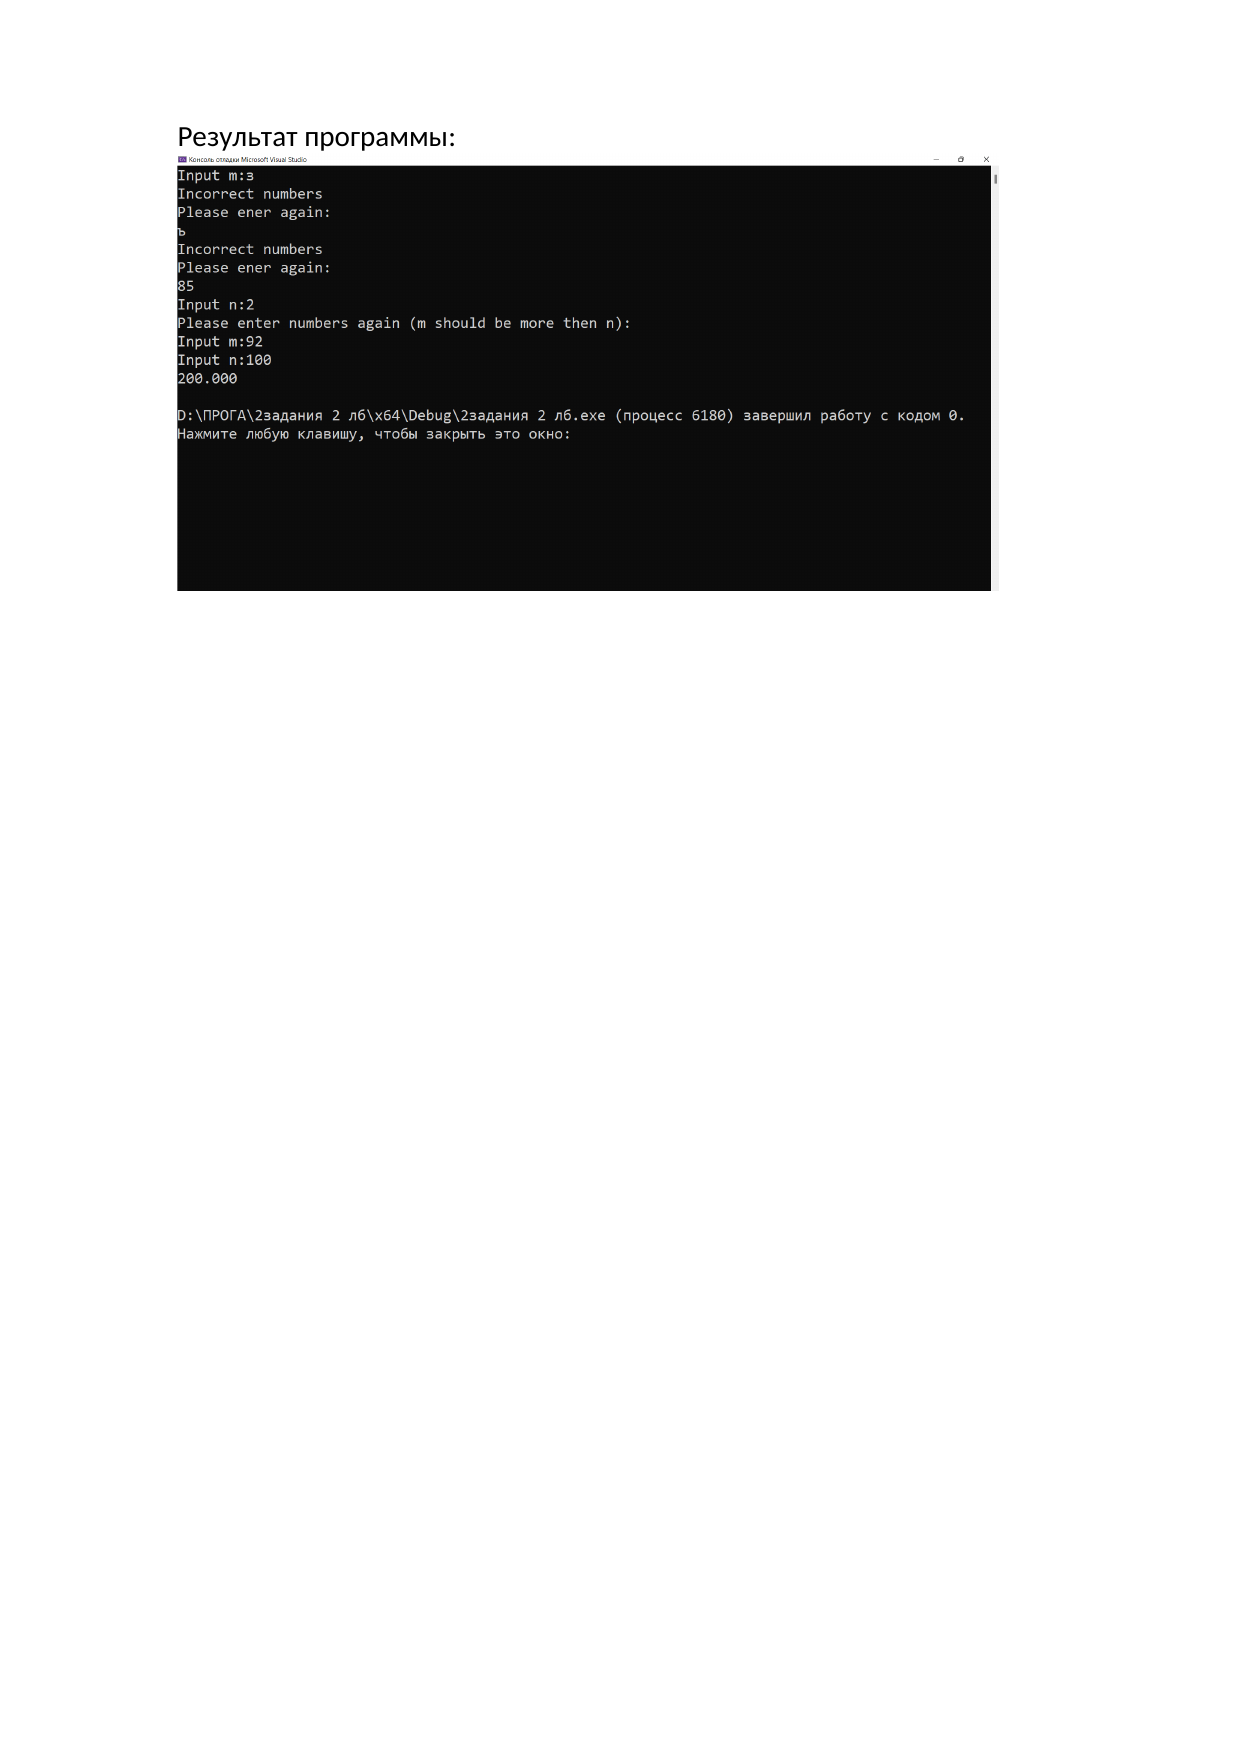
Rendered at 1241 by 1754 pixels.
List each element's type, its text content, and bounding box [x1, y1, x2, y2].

picture [177, 153, 999, 591]
